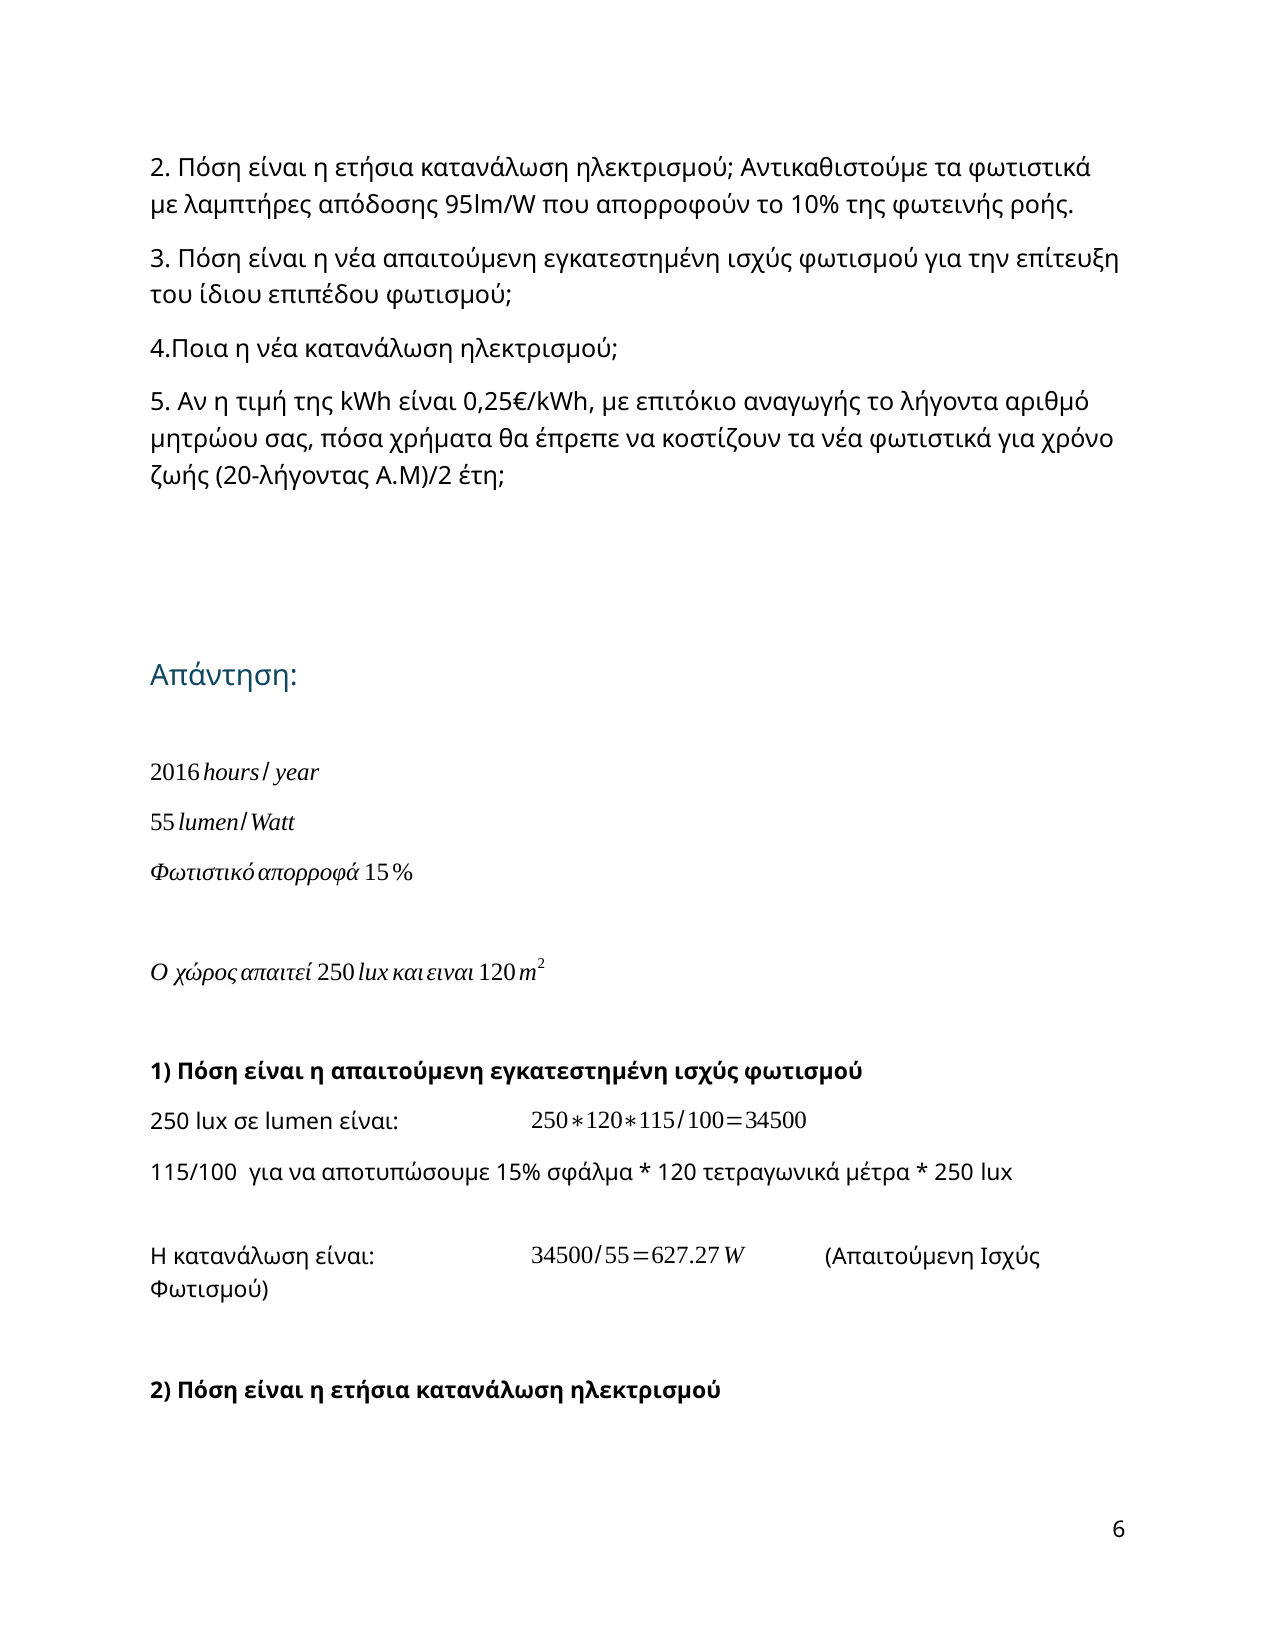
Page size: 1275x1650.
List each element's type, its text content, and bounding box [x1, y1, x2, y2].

text 5. Αν η τιμή της kWh είναι 0,25€/kWh, με επιτόκιο αναγωγής το λήγοντα αριθμό μητρώου σας, πόσα χρήματα θα έπρεπε να κοστίζουν τα νέα φωτιστικά για χρόνο ζωής (20-λήγοντας Α.Μ)/2 έτη; [150, 384, 1125, 636]
text Η κατανάλωση είναι: (Απαιτούμενη Ισχύς Φωτισμού) [150, 1240, 1125, 1305]
subtitle Απάντηση: [150, 655, 1125, 694]
text 2. Πόση είναι η ετήσια κατανάλωση ηλεκτρισμού; Αντικαθιστούμε τα φωτιστικά με λαμπτήρες απόδοσης 95lm/W που απορροφούν το 10% της φωτεινής ροής. [150, 150, 1125, 221]
text 115/100 για να αποτυπώσουμε 15% σφάλμα * 120 τετραγωνικά μέτρα * 250 lux [150, 1156, 1125, 1221]
text 2) Πόση είναι η ετήσια κατανάλωση ηλεκτρισμού [150, 1374, 1125, 1406]
text 250 lux σε lumen είναι: [150, 1105, 1125, 1136]
text 3. Πόση είναι η νέα απαιτούμενη εγκατεστημένη ισχύς φωτισμού για την επίτευξη του ίδιου επιπέδου φωτισμού; [150, 240, 1125, 311]
text 1) Πόση είναι η απαιτούμενη εγκατεστημένη ισχύς φωτισμού [150, 1055, 1125, 1086]
text 4.Ποια η νέα κατανάλωση ηλεκτρισμού; [150, 330, 1125, 364]
